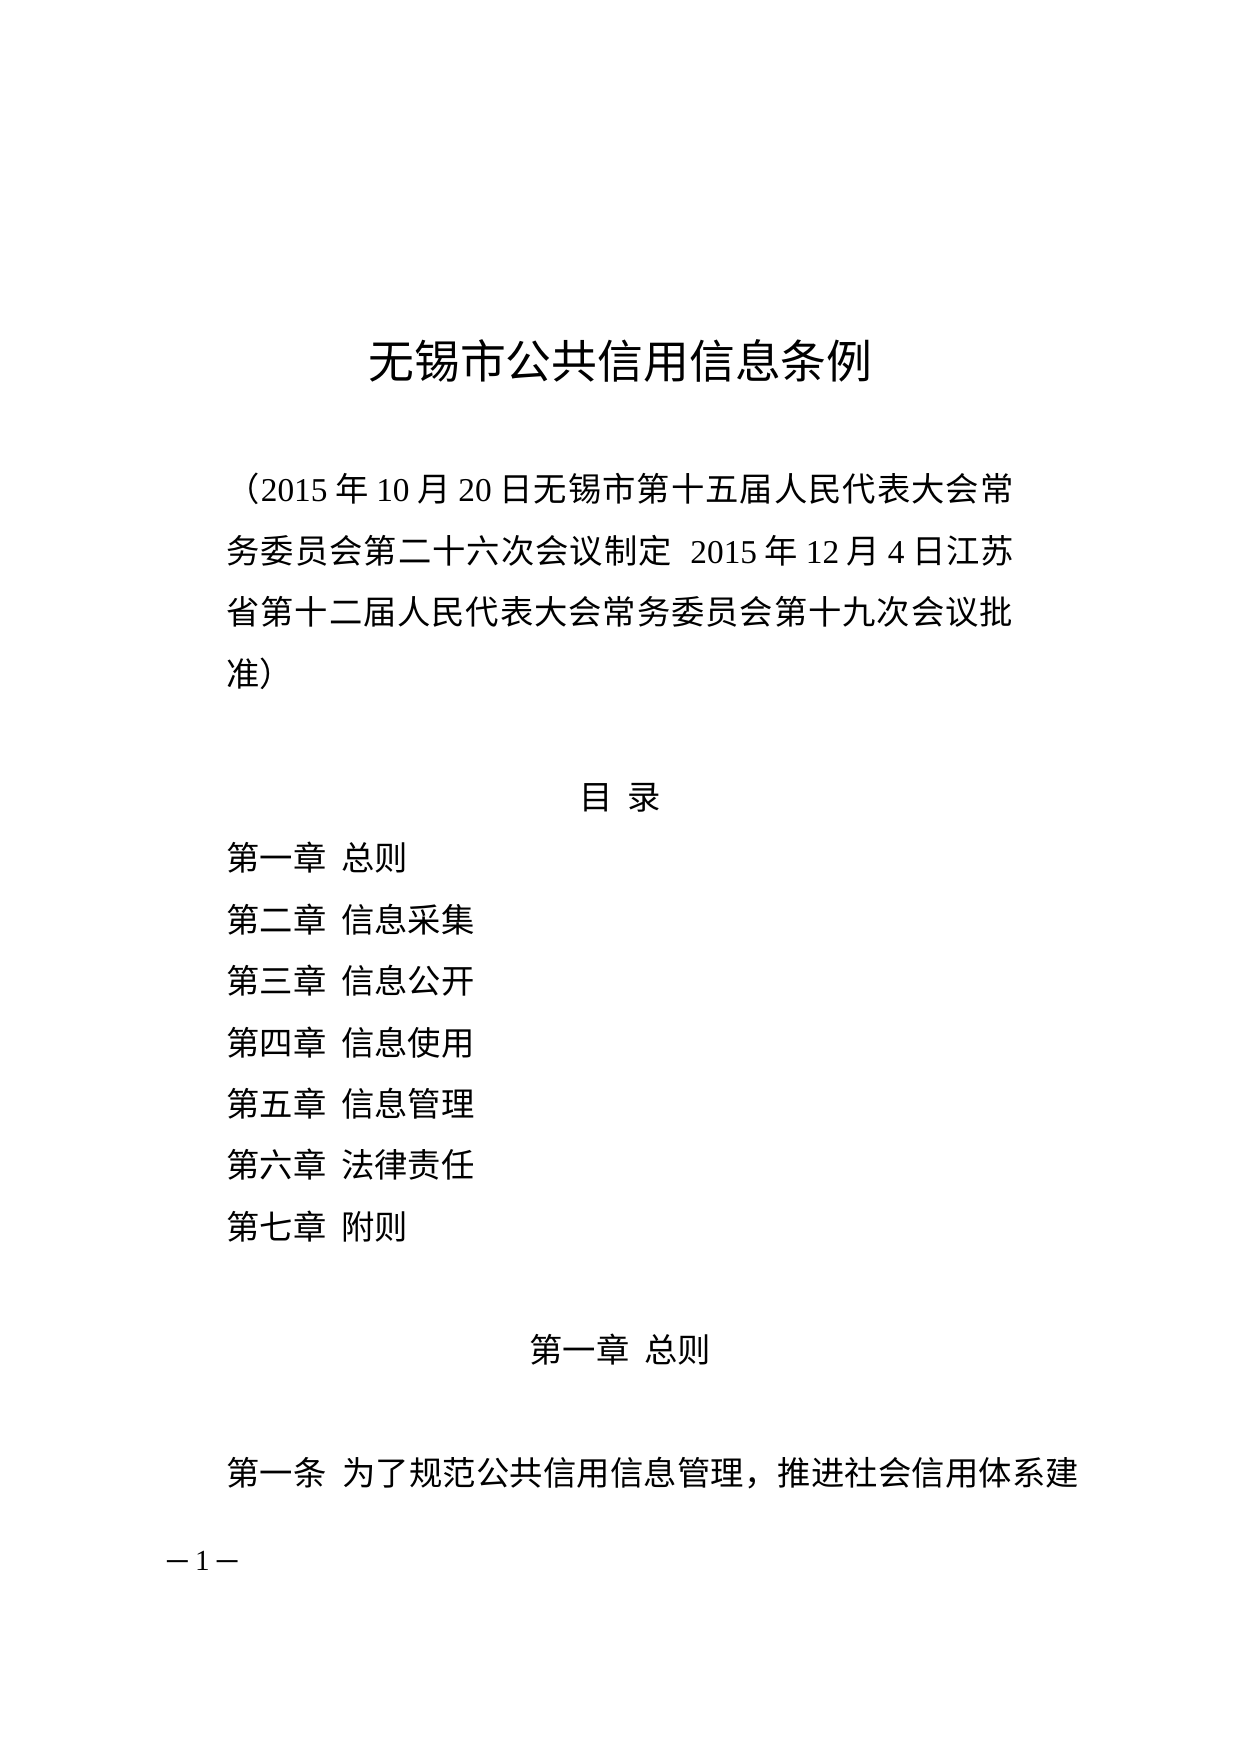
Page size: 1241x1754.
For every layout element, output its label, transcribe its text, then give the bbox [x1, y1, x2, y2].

text 第二章 信息采集 [159, 883, 1081, 944]
text 第四章 信息使用 [159, 1006, 1081, 1067]
text 第六章 法律责任 [159, 1129, 1081, 1190]
text 第一章 总则 [159, 821, 1081, 883]
text 无锡市公共信用信息条例 [159, 330, 1081, 391]
text 第一章 总则 [159, 1313, 1081, 1374]
text 第七章 附则 [159, 1190, 1081, 1252]
text 第三章 信息公开 [159, 944, 1081, 1006]
text 目 录 [159, 760, 1081, 821]
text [159, 1436, 1081, 1497]
text 第五章 信息管理 [159, 1067, 1081, 1129]
text （无锡市第十五届人民代表大会常务委员会第二十六次会议制定 江苏省第十二届人民代表大会常务委员会第十九次会议批准） [226, 453, 1014, 698]
